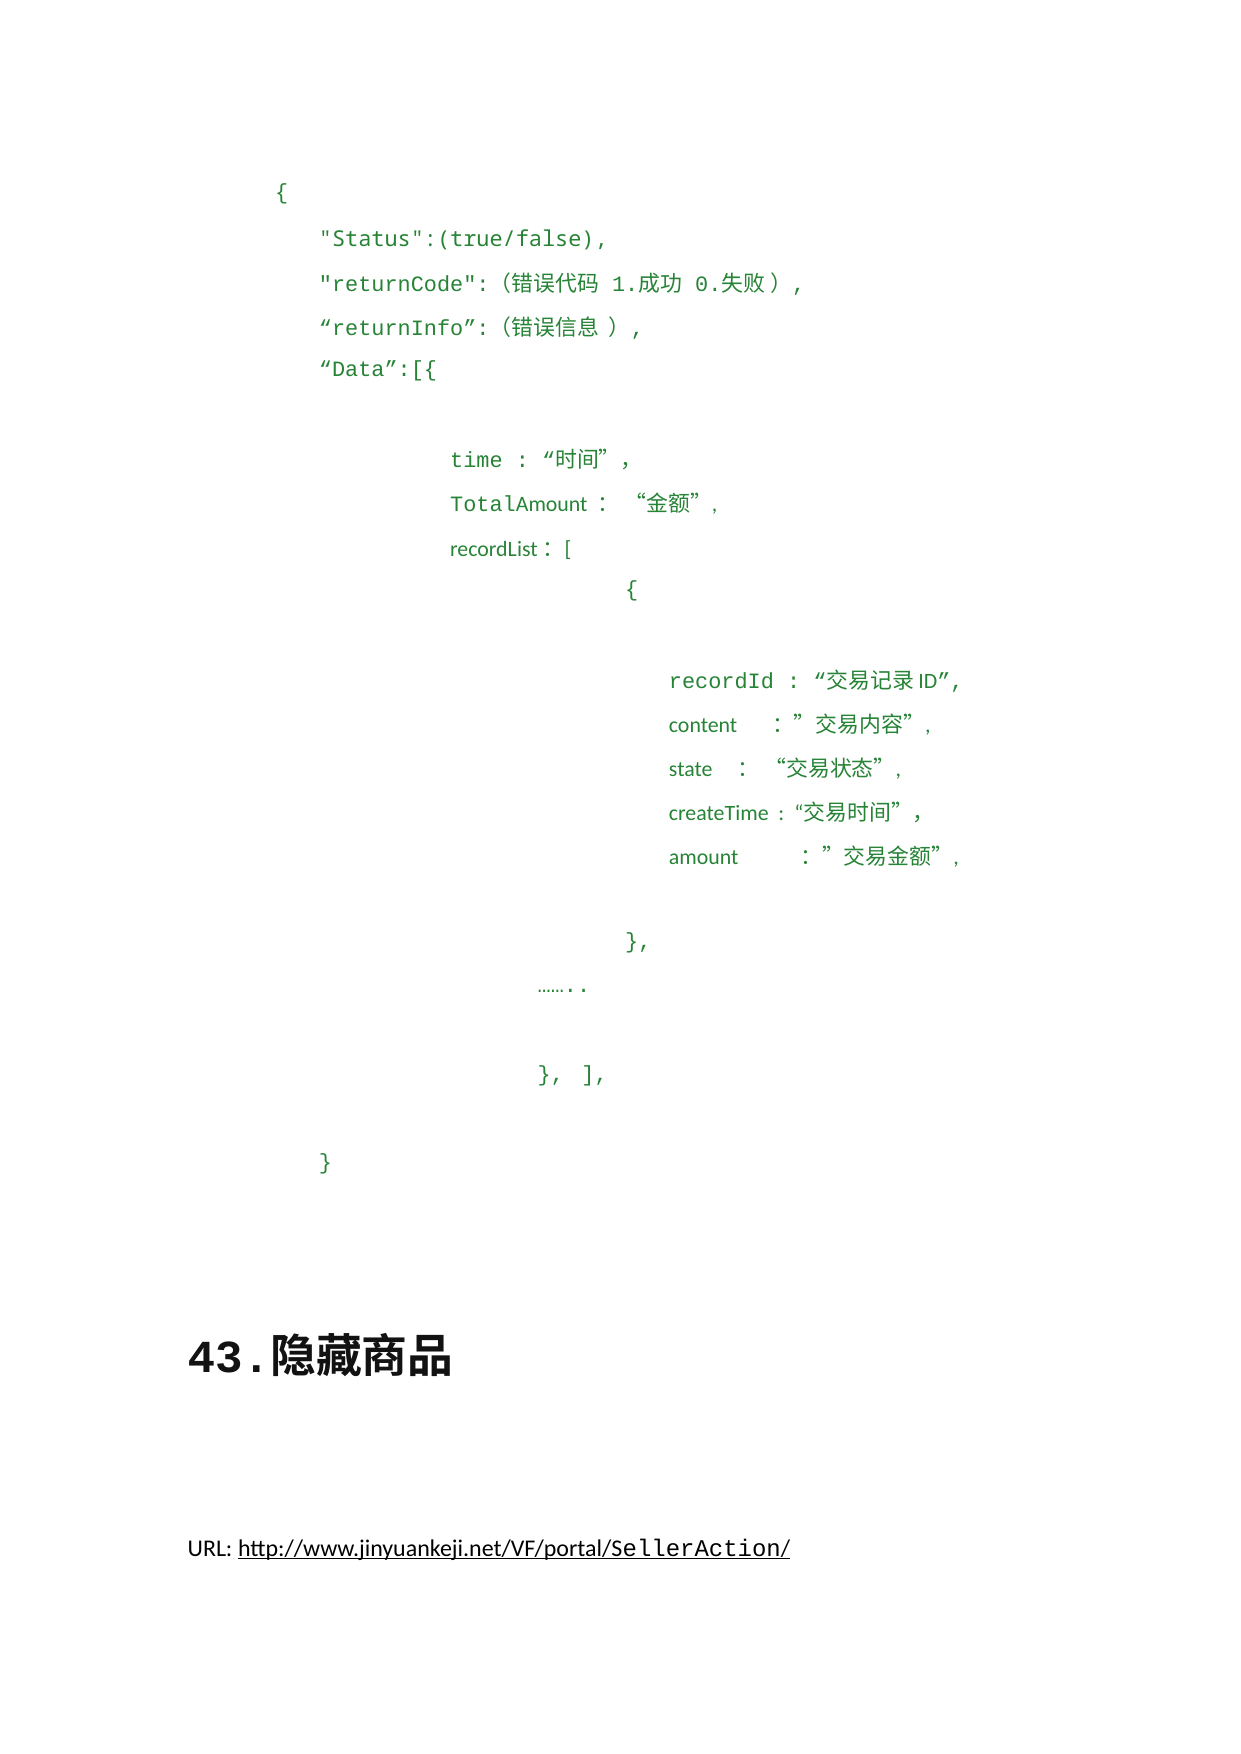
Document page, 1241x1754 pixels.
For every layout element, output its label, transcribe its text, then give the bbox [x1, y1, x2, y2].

text 43.隐藏商品 [187, 1309, 1053, 1397]
text recordList ：[ [187, 524, 1053, 568]
text } [187, 1141, 1053, 1185]
text "returnCode":（错误代码 1.成功 0.失败 ）, [187, 260, 1053, 304]
text “Data”:[{ [187, 348, 1053, 392]
text “returnInfo”:（错误信息 ）, [187, 304, 1053, 348]
text time : “时间”， [187, 436, 1053, 480]
text amount ：”交易金额”, [187, 833, 1053, 877]
text state ： “交易状态”, [187, 745, 1053, 789]
text …….. [187, 965, 1053, 1009]
text }, [187, 921, 1053, 965]
text { [187, 172, 1053, 216]
text TotalAmount ： “金额”, [187, 480, 1053, 524]
text createTime : “交易时间”， [187, 789, 1053, 833]
text recordId : “交易记录ID”, [187, 657, 1053, 701]
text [187, 1526, 1053, 1570]
text content ：”交易内容”, [187, 701, 1053, 745]
text "Status":(true/false), [187, 216, 1053, 260]
text }, ], [187, 1053, 1053, 1097]
text { [187, 568, 1053, 613]
